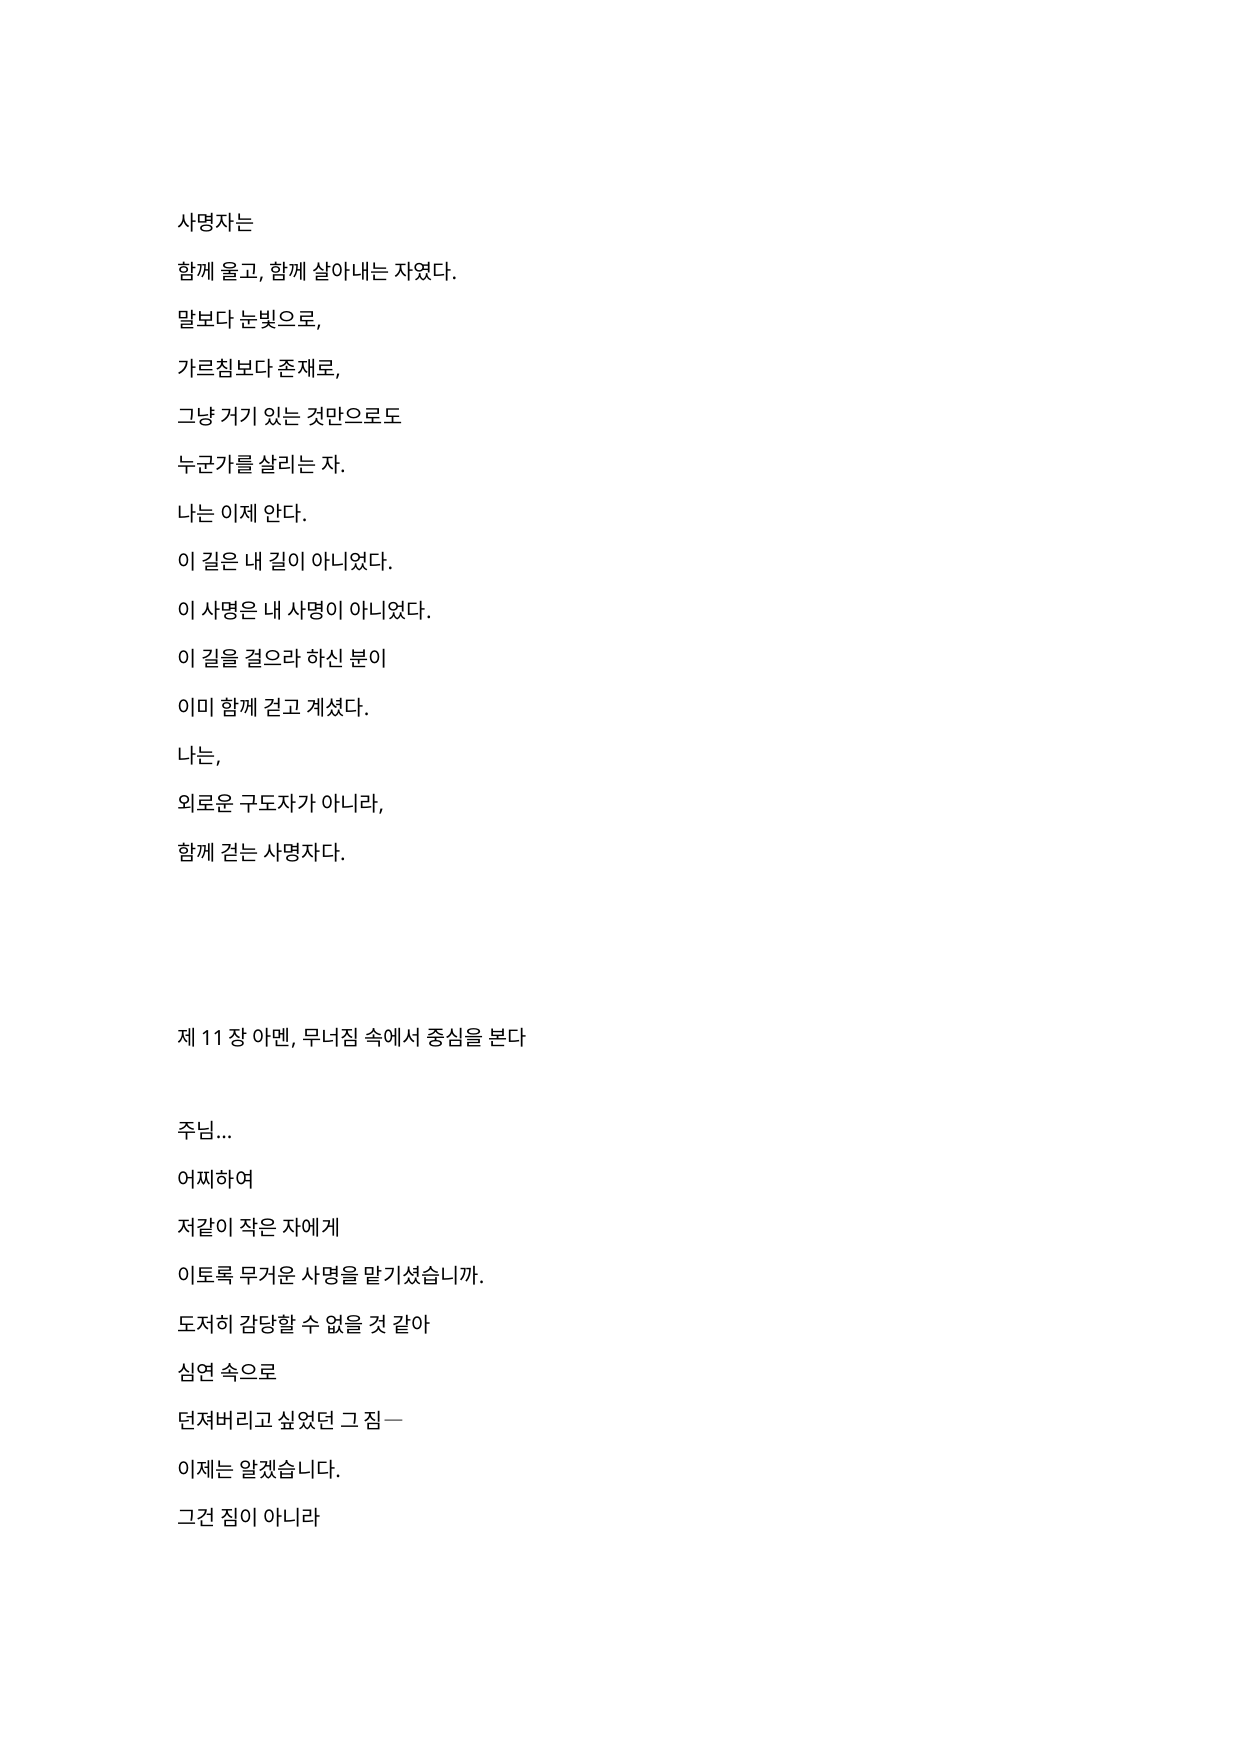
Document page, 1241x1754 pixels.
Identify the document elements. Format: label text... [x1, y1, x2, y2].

text 이 길은 내 길이 아니었다. [177, 546, 1063, 576]
text 말보다 눈빛으로, [177, 303, 1063, 334]
text 나는 이제 안다. [177, 497, 1063, 527]
text 심연 속으로 [177, 1356, 1063, 1387]
text 도저히 감당할 수 없을 것 같아 [177, 1308, 1063, 1338]
text 외로운 구도자가 아니라, [177, 788, 1063, 818]
text 제11장 아멘, 무너짐 속에서 중심을 본다 [177, 1021, 1063, 1051]
text 이제는 알겠습니다. [177, 1453, 1063, 1483]
text 어찌하여 [177, 1163, 1063, 1193]
text 가르침보다 존재로, [177, 352, 1063, 382]
text 이 사명은 내 사명이 아니었다. [177, 594, 1063, 624]
text 이토록 무거운 사명을 맡기셨습니까. [177, 1260, 1063, 1290]
text 함께 걷는 사명자다. [177, 836, 1063, 866]
text 누군가를 살리는 자. [177, 449, 1063, 479]
text 함께 울고, 함께 살아내는 자였다. [177, 255, 1063, 285]
text 이 길을 걸으라 하신 분이 [177, 642, 1063, 673]
text 이미 함께 걷고 계셨다. [177, 691, 1063, 721]
text 주님... [177, 1114, 1063, 1145]
text 저같이 작은 자에게 [177, 1211, 1063, 1242]
text 나는, [177, 739, 1063, 769]
text 그건 짐이 아니라 [177, 1502, 1063, 1532]
text 그냥 거기 있는 것만으로도 [177, 400, 1063, 431]
text 던져버리고 싶었던 그 짐— [177, 1405, 1063, 1435]
text 사명자는 [177, 207, 1063, 237]
